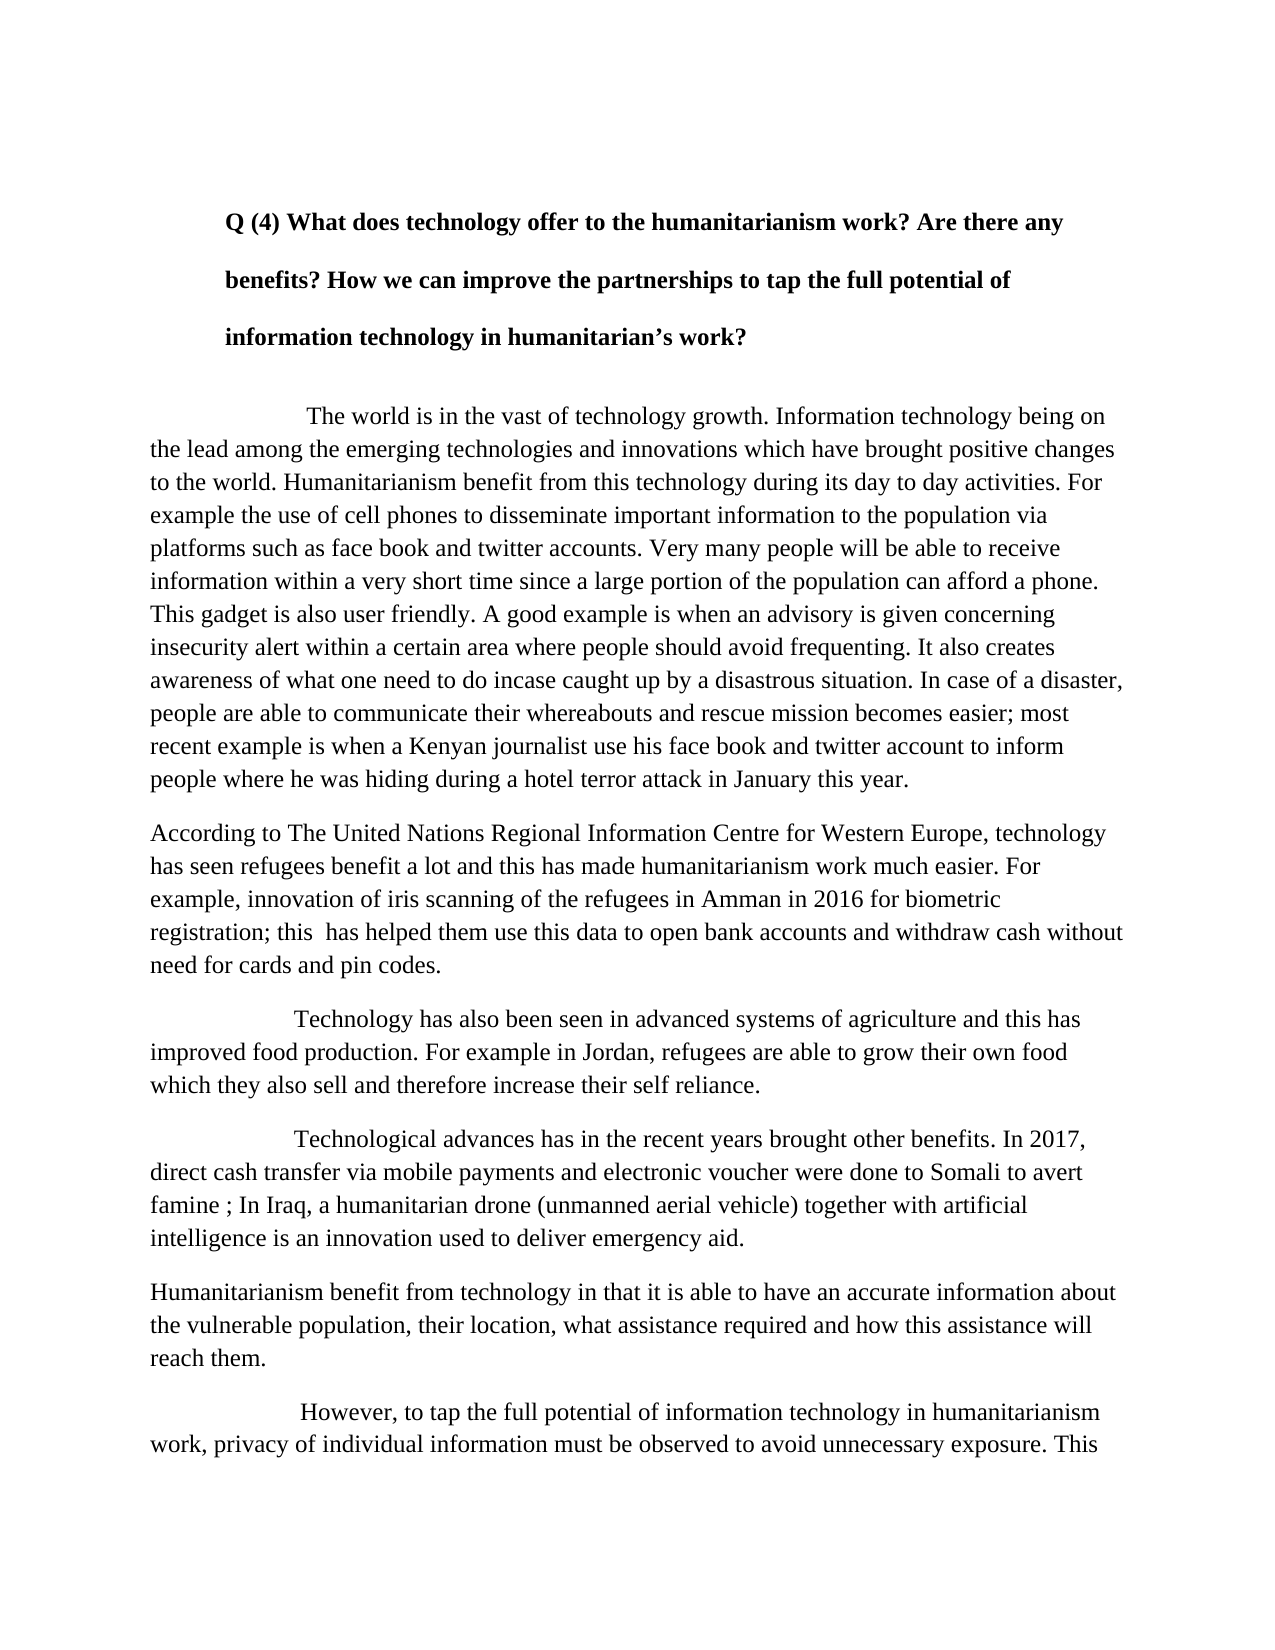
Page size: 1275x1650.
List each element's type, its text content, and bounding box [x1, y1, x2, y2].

text Technology has also been seen in advanced systems of agriculture and this has improved food production. For example in Jordan, refugees are able to grow their own food which they also sell and therefore increase their self reliance. [150, 1004, 1125, 1099]
text Technological advances has in the recent years brought other benefits. In 2017, direct cash transfer via mobile payments and electronic voucher were done to Somali to avert famine ; In Iraq, a humanitarian drone (unmanned aerial vehicle) together with artificial intelligence is an innovation used to deliver emergency aid. [150, 1124, 1125, 1252]
list Q (4) What does technology offer to the humanitarianism work? Are there any benefits? How we can improve the partnerships to tap the full potential of information technology in humanitarian’s work? [225, 207, 1125, 351]
text The world is in the vast of technology growth. Information technology being on the lead among the emerging technologies and innovations which have brought positive changes to the world. Humanitarianism benefit from this technology during its day to day activities. For example the use of cell phones to disseminate important information to the population via platforms such as face book and twitter accounts. Very many people will be able to receive information within a very short time since a large portion of the population can afford a phone. This gadget is also user friendly. A good example is when an advisory is given concerning insecurity alert within a certain area where people should avoid frequenting. It also creates awareness of what one need to do incase caught up by a disastrous situation. In case of a disaster, people are able to communicate their whereabouts and rescue mission becomes easier; most recent example is when a Kenyan journalist use his face book and twitter account to inform people where he was hiding during a hotel terror attack in January this year. [150, 401, 1125, 793]
text Humanitarianism benefit from technology in that it is able to have an accurate information about the vulnerable population, their location, what assistance required and how this assistance will reach them. [150, 1277, 1125, 1371]
text According to The United Nations Regional Information Centre for Western Europe, technology has seen refugees benefit a lot and this has made humanitarianism work much easier. For example, innovation of iris scanning of the refugees in Amman in 2016 for biometric registration; this has helped them use this data to open bank accounts and withdraw cash without need for cards and pin codes. [150, 818, 1125, 979]
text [150, 1397, 1125, 1458]
